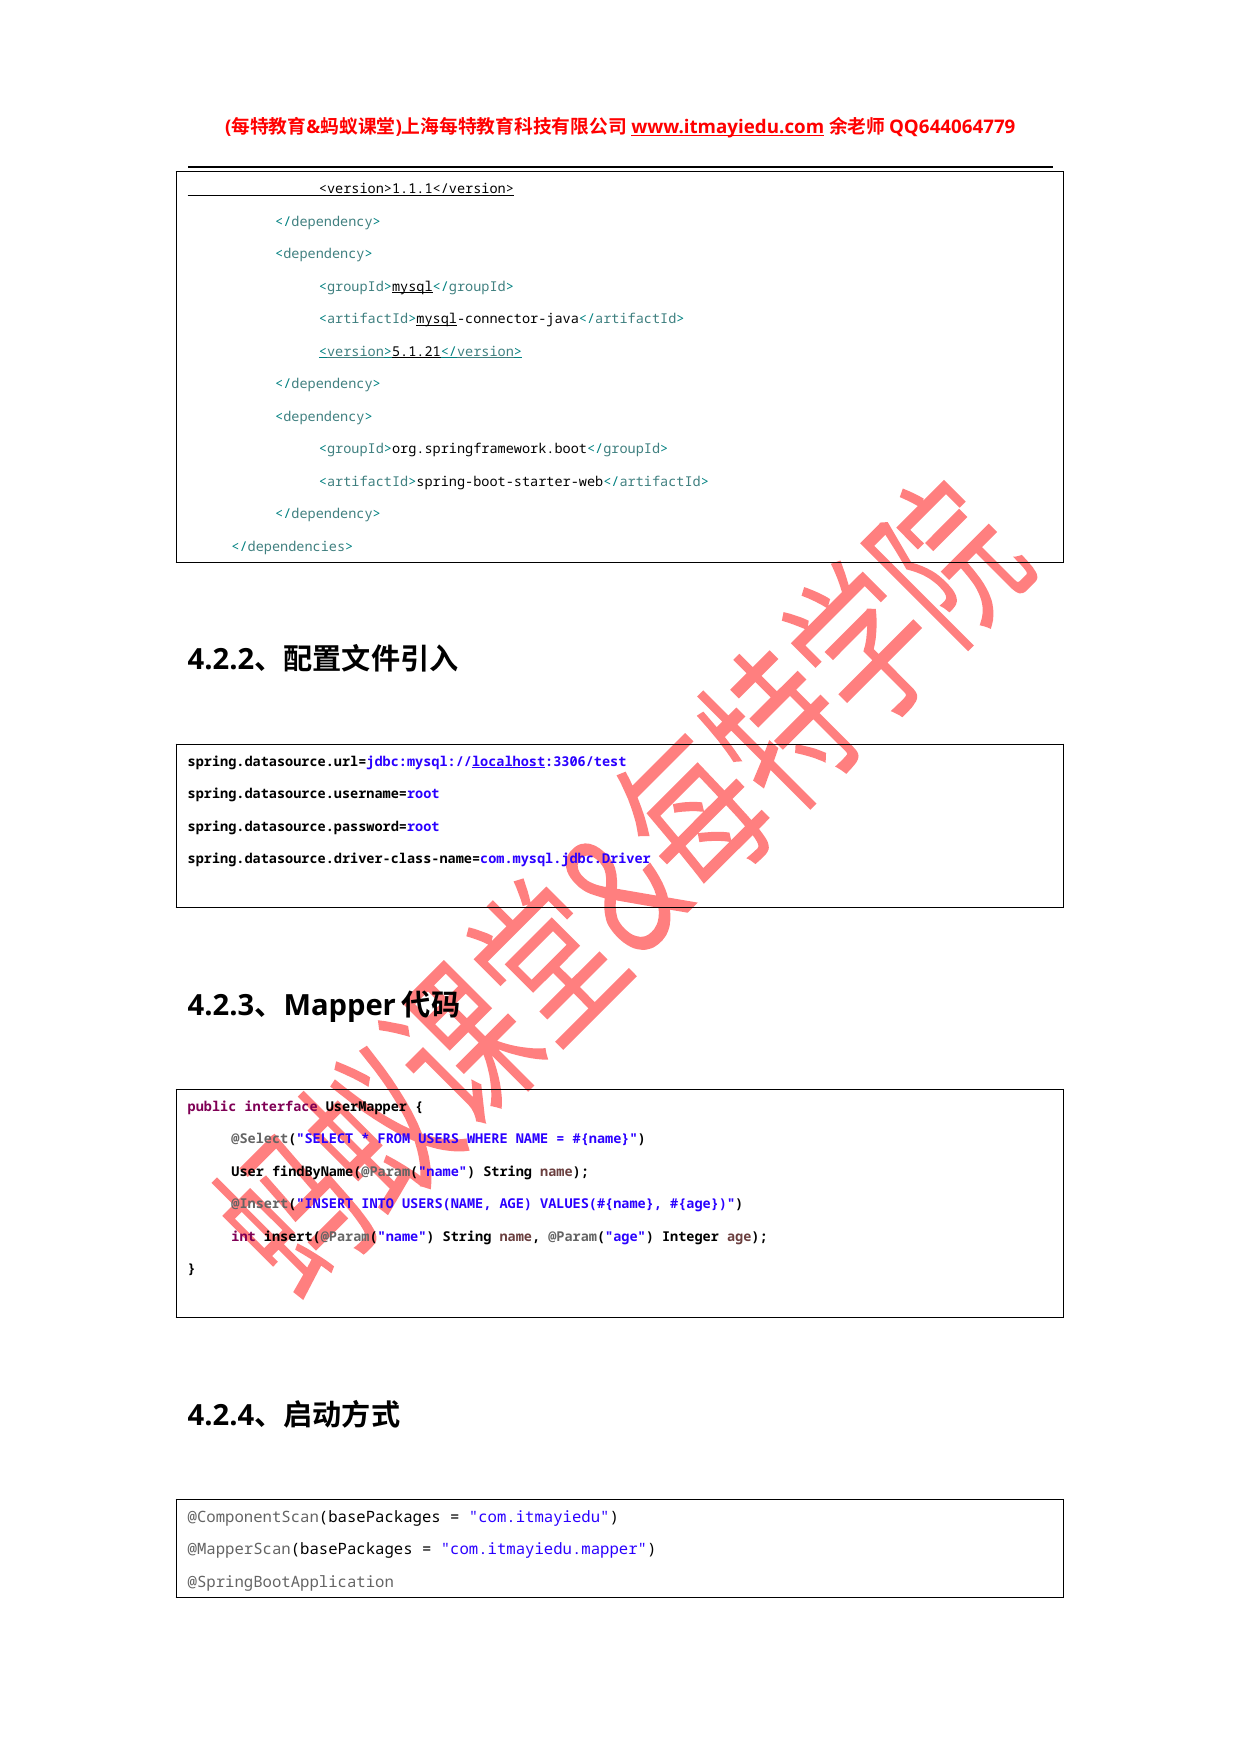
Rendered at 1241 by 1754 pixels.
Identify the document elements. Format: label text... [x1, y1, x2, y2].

table_header spring.datasource.url=jdbc:mysql://localhost:3306/test spring.datasource.username=root spring.datasource.password=root spring.datasource.driver-class-name=com.mysql.jdbc.Driver [177, 745, 1063, 907]
subtitle 4.2.4、启动方式 [187, 1380, 1053, 1445]
table_header public interface UserMapper { @Select("SELECT * FROM USERS WHERE NAME = #{name}") User findByName(@Param("name") String name); @Insert("INSERT INTO USERS(NAME, AGE) VALUES(#{name}, #{age})") int insert(@Param("name") String name, @Param("age") Integer age); } [177, 1090, 1063, 1317]
subtitle 4.2.3、Mapper代码 [187, 970, 1053, 1035]
subtitle 4.2.2、配置文件引入 [187, 625, 1053, 690]
